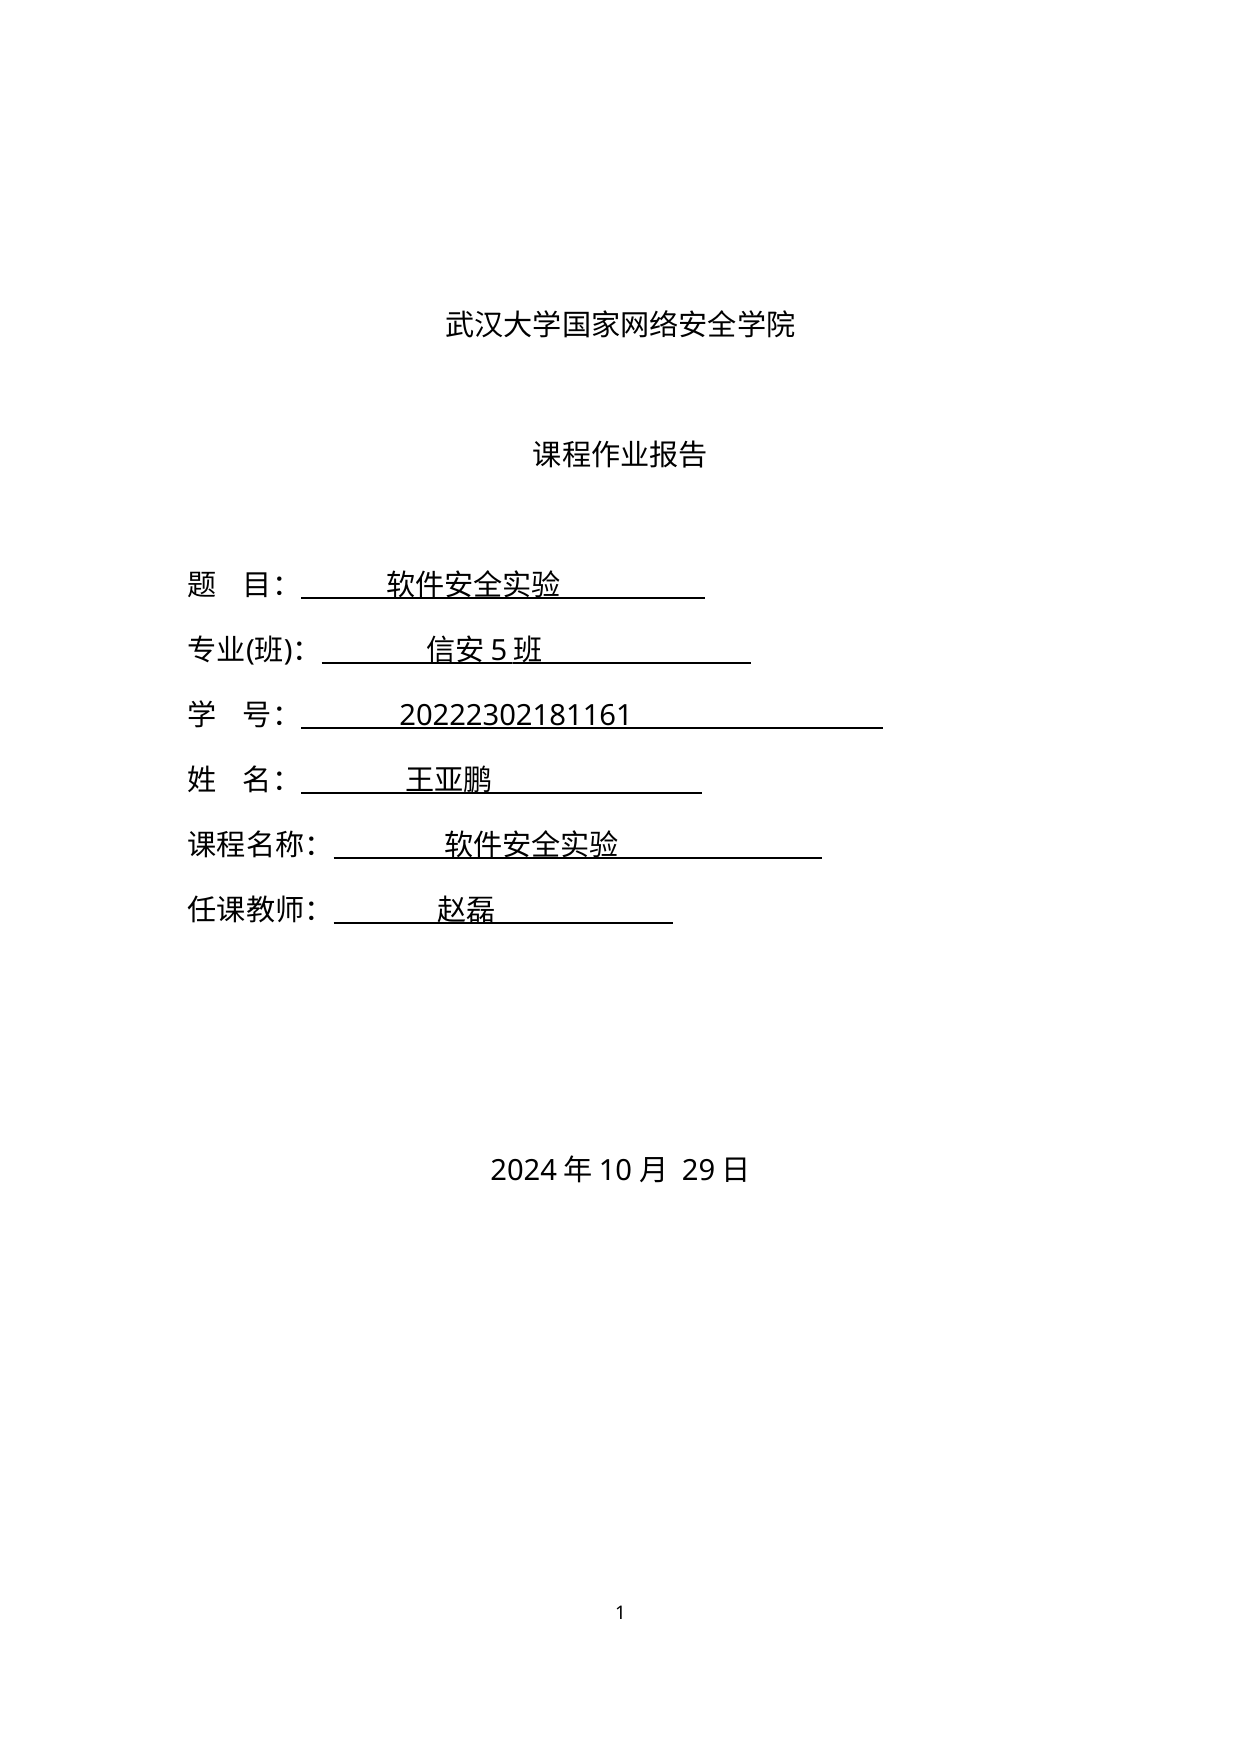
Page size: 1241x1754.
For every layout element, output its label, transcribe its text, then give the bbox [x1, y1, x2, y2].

text 2024年 10 月 29日 [187, 1135, 1053, 1200]
text 课程作业报告 [187, 420, 1053, 485]
text 武汉大学国家网络安全学院 [187, 290, 1053, 355]
text 学 号： 20222302181161 [187, 680, 1053, 745]
text 课程名称： 软件安全实验 [187, 810, 1053, 875]
text 任课教师： 赵磊 [187, 875, 1053, 940]
text 姓 名： 王亚鹏 [187, 745, 1053, 810]
text 专业(班)： 信安5班 [187, 615, 1053, 680]
text 题 目： 软件安全实验 [187, 550, 1053, 615]
